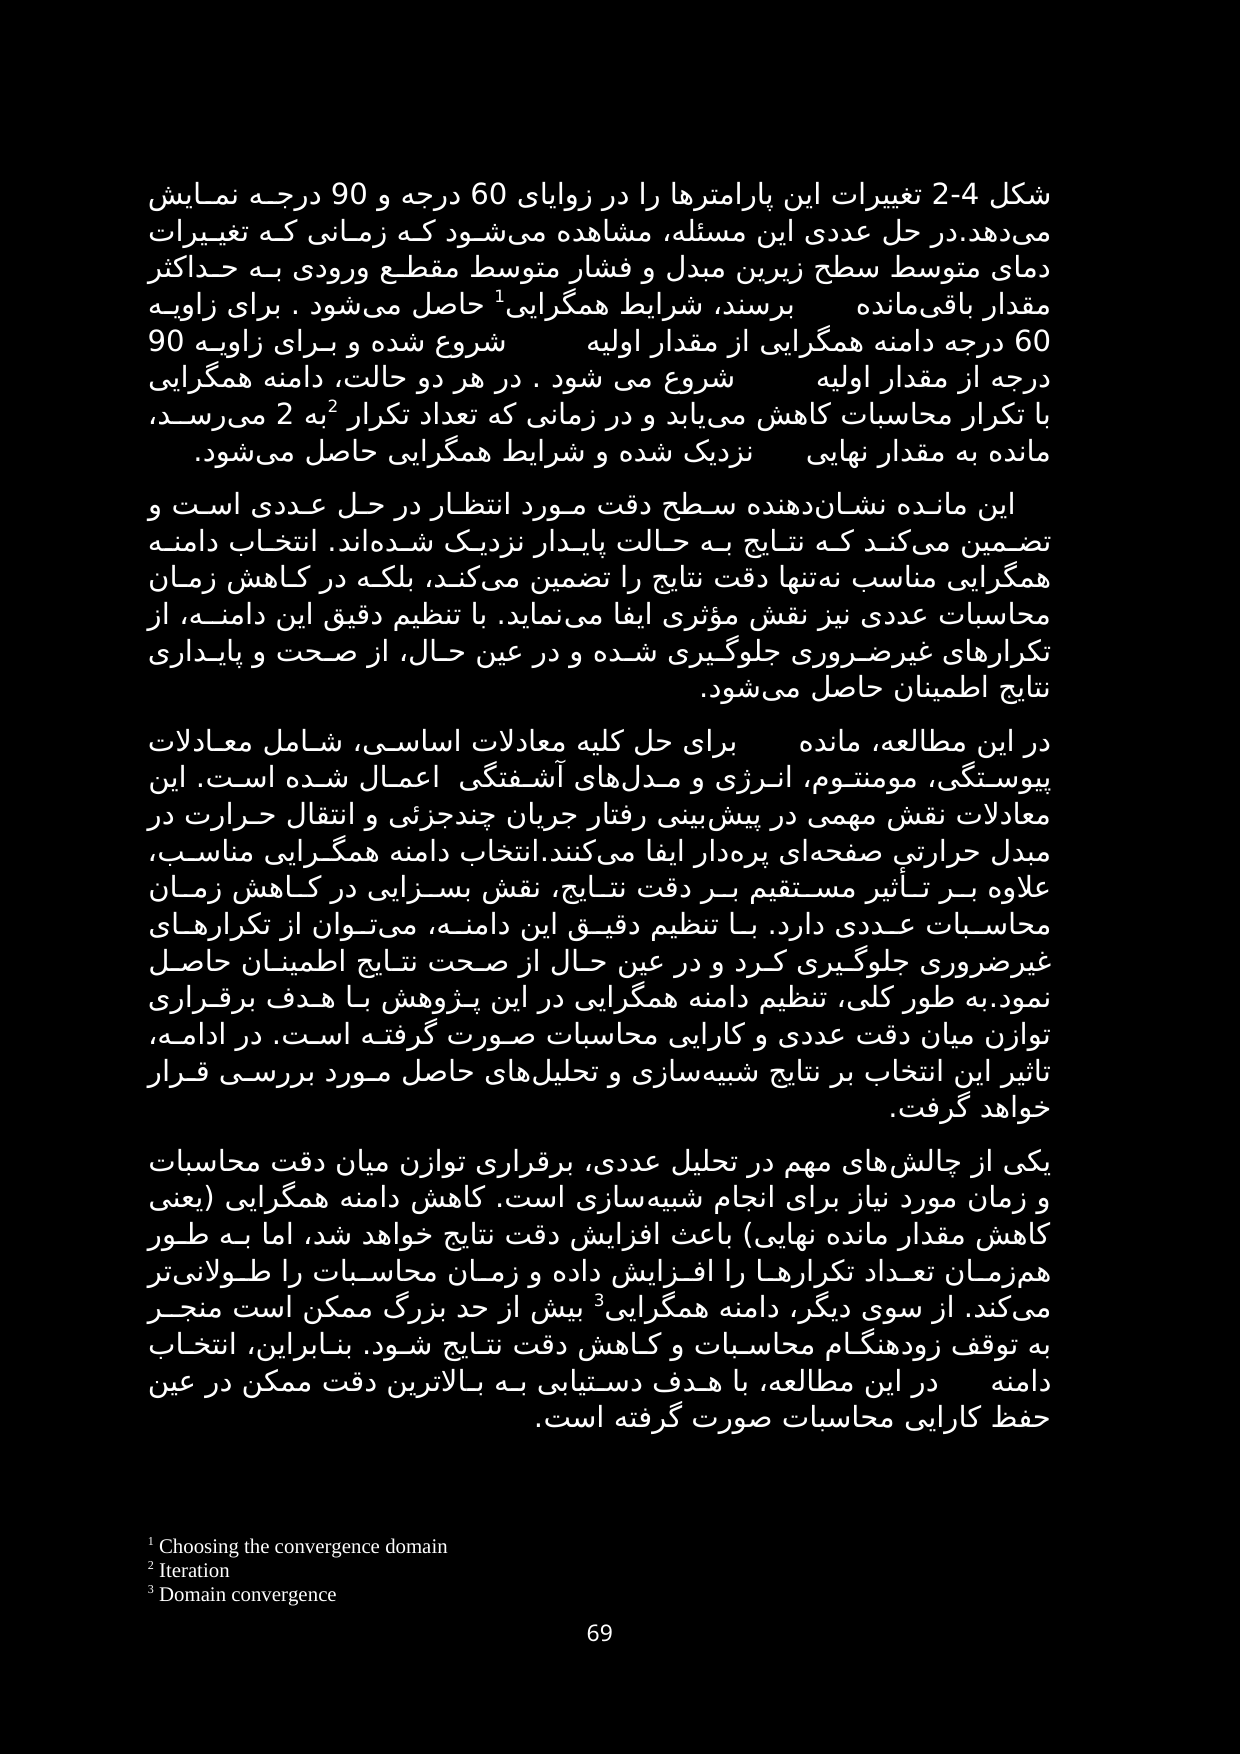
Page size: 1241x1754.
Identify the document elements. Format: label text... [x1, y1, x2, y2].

text یکی از چالش‌های مهم در تحلیل عددی، برقراری توازن میان دقت محاسبات و زمان مورد نیاز برای انجام شبیه‌سازی است. کاهش دامنه همگرایی (یعنی کاهش مقدار مانده نهایی) باعث افزایش دقت نتایج خواهد شد، اما به طور هم‌زمان تعداد تکرارها را افزایش داده و زمان محاسبات را طولانی‌تر می‌کند. از سوی دیگر، دامنه همگرایی بیش از حد بزرگ ممکن است منجر به توقف زودهنگام محاسبات و کاهش دقت نتایج شود. بنابراین، انتخاب دامنه در این مطالعه، با هدف دستیابی به بالاترین دقت ممکن در عین حفظ کارایی محاسبات صورت گرفته است. [148, 1144, 1051, 1434]
text در این مطالعه، مانده برای حل کلیه معادلات اساسی، شامل معادلات پیوستگی، مومنتوم، انرژی و مدل‌های آشفتگی اعمال شده است. این معادلات نقش مهمی در پیش‌بینی رفتار جریان چندجزئی و انتقال حرارت در مبدل حرارتی صفحه‌ای پره‌دار ایفا می‌کنند.انتخاب دامنه همگرایی مناسب، علاوه بر تأثیر مستقیم بر دقت نتایج، نقش بسزایی در کاهش زمان محاسبات عددی دارد. با تنظیم دقیق این دامنه، می‌توان از تکرارهای غیرضروری جلوگیری کرد و در عین حال از صحت نتایج اطمینان حاصل نمود.به طور کلی، تنظیم دامنه همگرایی در این پژوهش با هدف برقراری توازن میان دقت عددی و کارایی محاسبات صورت گرفته است. در ادامه، تاثیر این انتخاب بر نتایج شبیه‌سازی و تحلیل‌های حاصل مورد بررسی قرار خواهد گرفت. [148, 724, 1051, 1124]
text شکل 4-2 تغییرات این پارامترها را در زوایای 60 درجه و 90 درجه نمایش می‌دهد.در حل عددی این مسئله، مشاهده می‌شود که زمانی که تغییرات دمای متوسط سطح زیرین مبدل و فشار متوسط مقطع ورودی به حداکثر مقدار باقی‌مانده برسند، شرایط همگرایی حاصل می‌شود . برای زاویه 60 درجه دامنه همگرایی از مقدار اولیه شروع شده و برای زاویه 90 درجه از مقدار اولیه شروع می شود . در هر دو حالت، دامنه همگرایی با تکرار محاسبات کاهش می‌یابد و در زمانی که تعداد تکرار به 2 می‌رسد، مانده به مقدار نهایی نزدیک شده و شرایط همگرایی حاصل می‌شود. [148, 177, 1051, 468]
text این مانده نشان‌دهنده سطح دقت مورد انتظار در حل عددی است و تضمین می‌کند که نتایج به حالت پایدار نزدیک شده‌اند. انتخاب دامنه همگرایی مناسب نه‌تنها دقت نتایج را تضمین می‌کند، بلکه در کاهش زمان محاسبات عددی نیز نقش مؤثری ایفا می‌نماید. با تنظیم دقیق این دامنه، از تکرارهای غیرضروری جلوگیری شده و در عین حال، از صحت و پایداری نتایج اطمینان حاصل می‌شود. [148, 487, 1051, 704]
